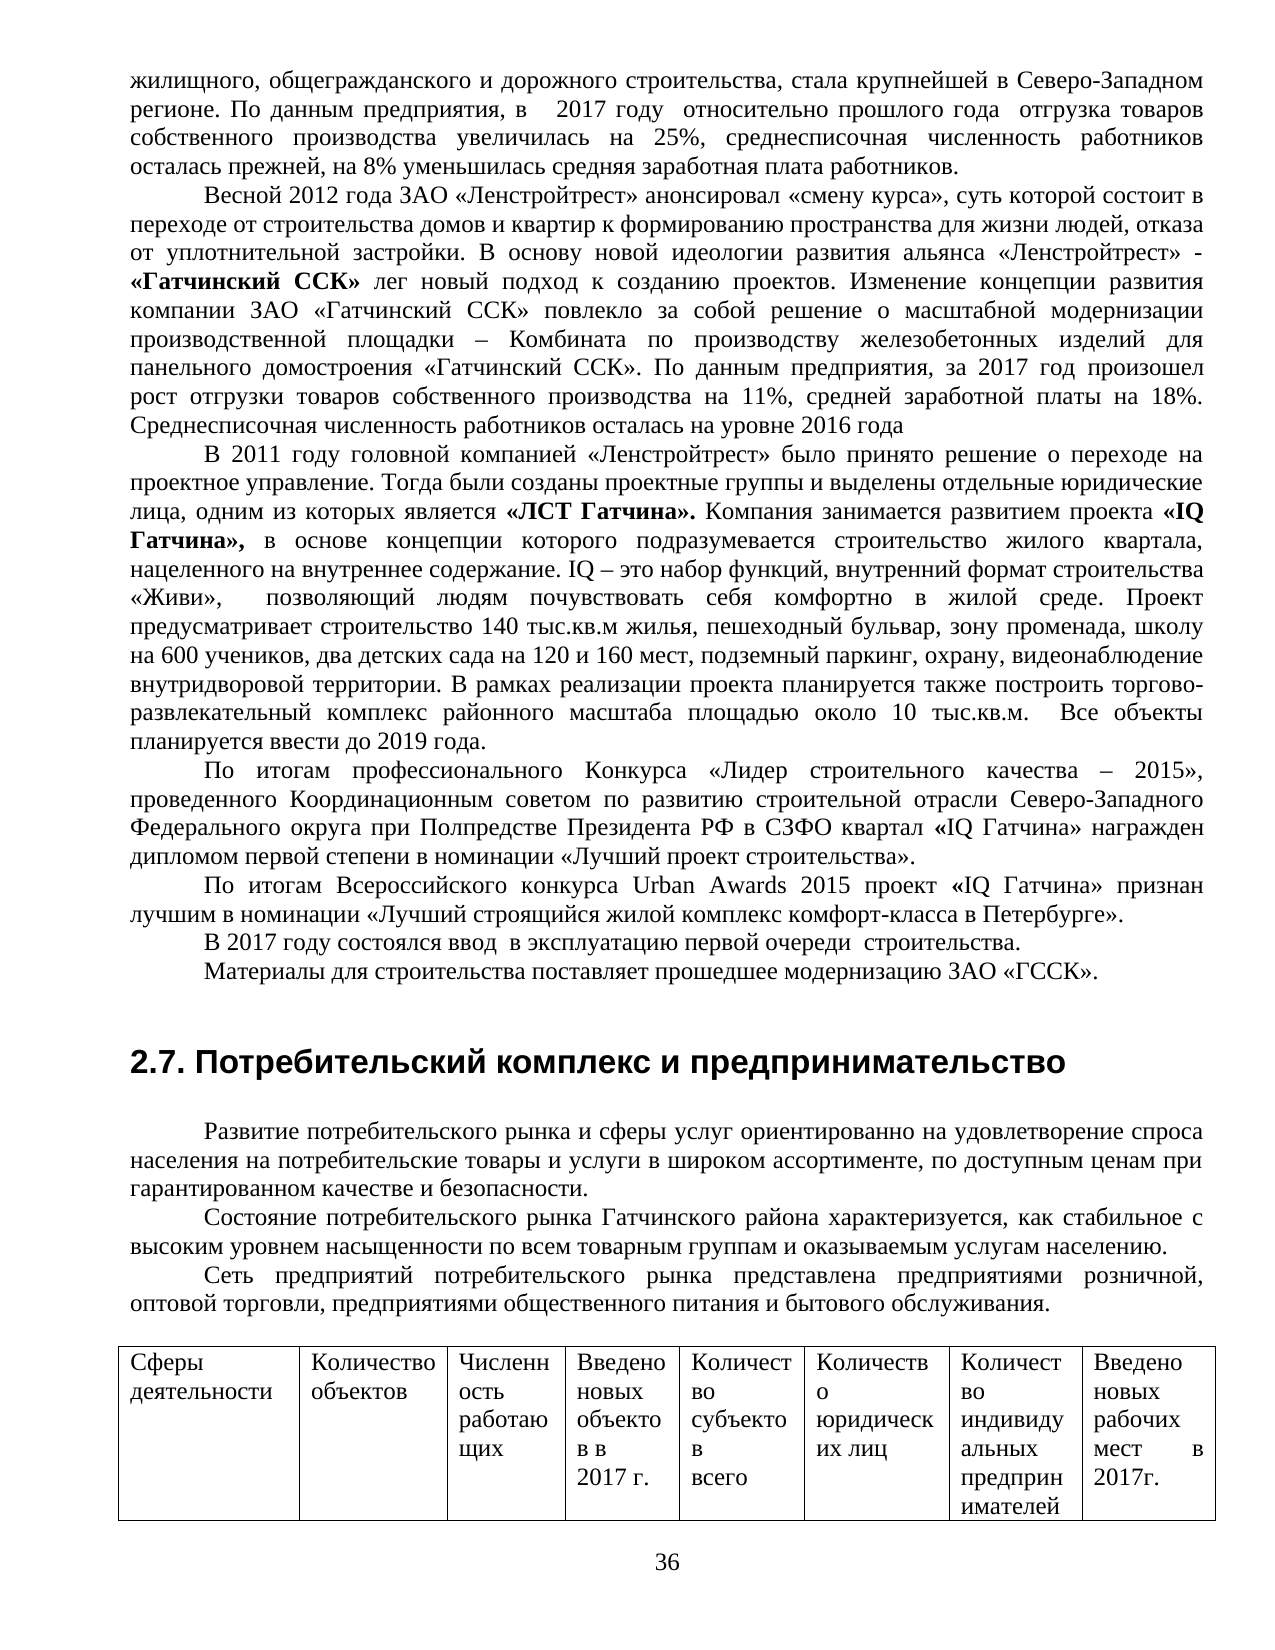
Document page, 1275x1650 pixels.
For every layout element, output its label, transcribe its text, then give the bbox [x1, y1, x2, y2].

table_header Количество субъектов всего [680, 1347, 804, 1519]
text Материалы для строительства поставляет прошедшее модернизацию ЗАО «ГССК». [130, 956, 1204, 985]
table_header Введено новых объектов в 2017 г. [566, 1347, 679, 1519]
table_header Количество объектов [300, 1347, 447, 1519]
table_header Введено новых рабочих мест в 2017г. [1083, 1347, 1215, 1519]
text По итогам профессионального Конкурса «Лидер строительного качества – 2015», проведенного Координационным советом по развитию строительной отрасли Северо-Западного Федерального округа при Полпредстве Президента РФ в СЗФО квартал «IQ Гатчина» награжден дипломом первой степени в номинации «Лучший проект строительства». [130, 755, 1204, 870]
text В 2017 году состоялся ввод в эксплуатацию первой очереди строительства. [130, 927, 1204, 956]
text В 2011 году головной компанией «Ленстройтрест» было принято решение о переходе на проектное управление. Тогда были созданы проектные группы и выделены отдельные юридические лица, одним из которых является «ЛСТ Гатчина». Компания занимается развитием проекта «IQ Гатчина», в основе концепции которого подразумевается строительство жилого квартала, нацеленного на внутреннее содержание. IQ – это набор функций, внутренний формат строительства «Живи», позволяющий людям почувствовать себя комфортно в жилой среде. Проект предусматривает строительство 140 тыс.кв.м жилья, пешеходный бульвар, зону променада, школу на 600 учеников, два детских сада на 120 и 160 мест, подземный паркинг, охрану, видеонаблюдение внутридворовой территории. В рамках реализации проекта планируется также построить торгово-развлекательный комплекс районного масштаба площадью около 10 тыс.кв.м. Все объекты планируется ввести до 2019 года. [130, 439, 1204, 755]
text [130, 65, 1204, 180]
text Развитие потребительского рынка и сферы услуг ориентированно на удовлетворение спроса населения на потребительские товары и услуги в широком ассортименте, по доступным ценам при гарантированном качестве и безопасности. [130, 1116, 1204, 1202]
table_header Количество юридических лиц [805, 1347, 949, 1519]
text Весной 2012 года ЗАО «Ленстройтрест» анонсировал «смену курса», суть которой состоит в переходе от строительства домов и квартир к формированию пространства для жизни людей, отказа от уплотнительной застройки. В основу новой идеологии развития альянса «Ленстройтрест» - «Гатчинский ССК» лег новый подход к созданию проектов. Изменение концепции развития компании ЗАО «Гатчинский ССК» повлекло за собой решение о масштабной модернизации производственной площадки – Комбината по производству железобетонных изделий для панельного домостроения «Гатчинский ССК». По данным предприятия, за 2017 год произошел рост отгрузки товаров собственного производства на 11%, средней заработной платы на 18%. Среднесписочная численность работников осталась на уровне 2016 года [130, 180, 1204, 439]
table_header Количество индивидуальных предпринимателей [950, 1347, 1082, 1519]
text Сеть предприятий потребительского рынка представлена предприятиями розничной, оптовой торговли, предприятиями общественного питания и бытового обслуживания. [130, 1260, 1204, 1317]
text По итогам Всероссийского конкурса Urban Awards 2015 проект «IQ Гатчина» признан лучшим в номинации «Лучший строящийся жилой комплекс комфорт-класса в Петербурге». [130, 870, 1204, 927]
table_header Сферы деятельности [119, 1347, 299, 1519]
table_header Численность работающих [448, 1347, 565, 1519]
text Состояние потребительского рынка Гатчинского района характеризуется, как стабильное с высоким уровнем насыщенности по всем товарным группам и оказываемым услугам населению. [130, 1202, 1204, 1260]
subtitle 2.7. Потребительский комплекс и предпринимательство [130, 1042, 1204, 1081]
